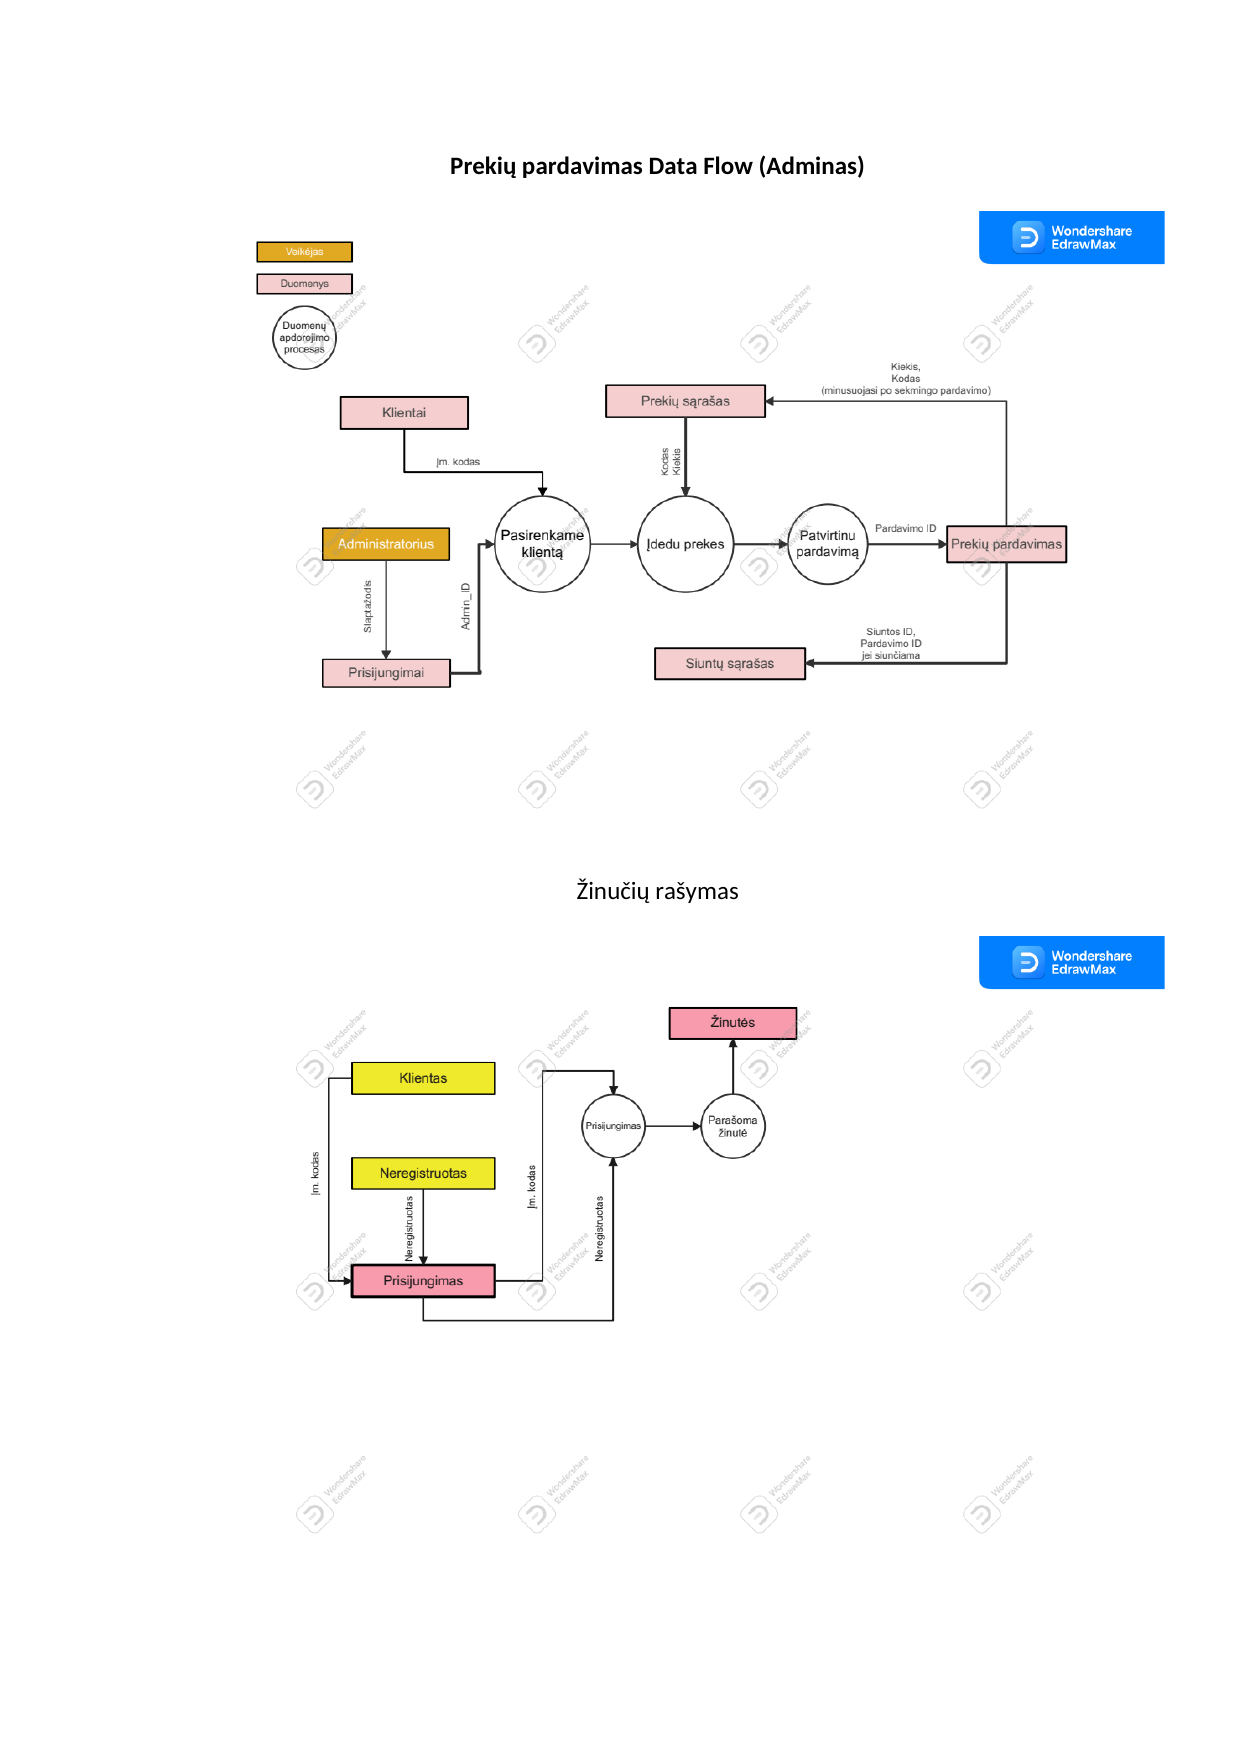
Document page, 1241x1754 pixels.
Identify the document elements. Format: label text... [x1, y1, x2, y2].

text Žinučių rašymas [225, 875, 1090, 906]
text Prekių pardavimas Data Flow (Adminas) [225, 150, 1090, 181]
